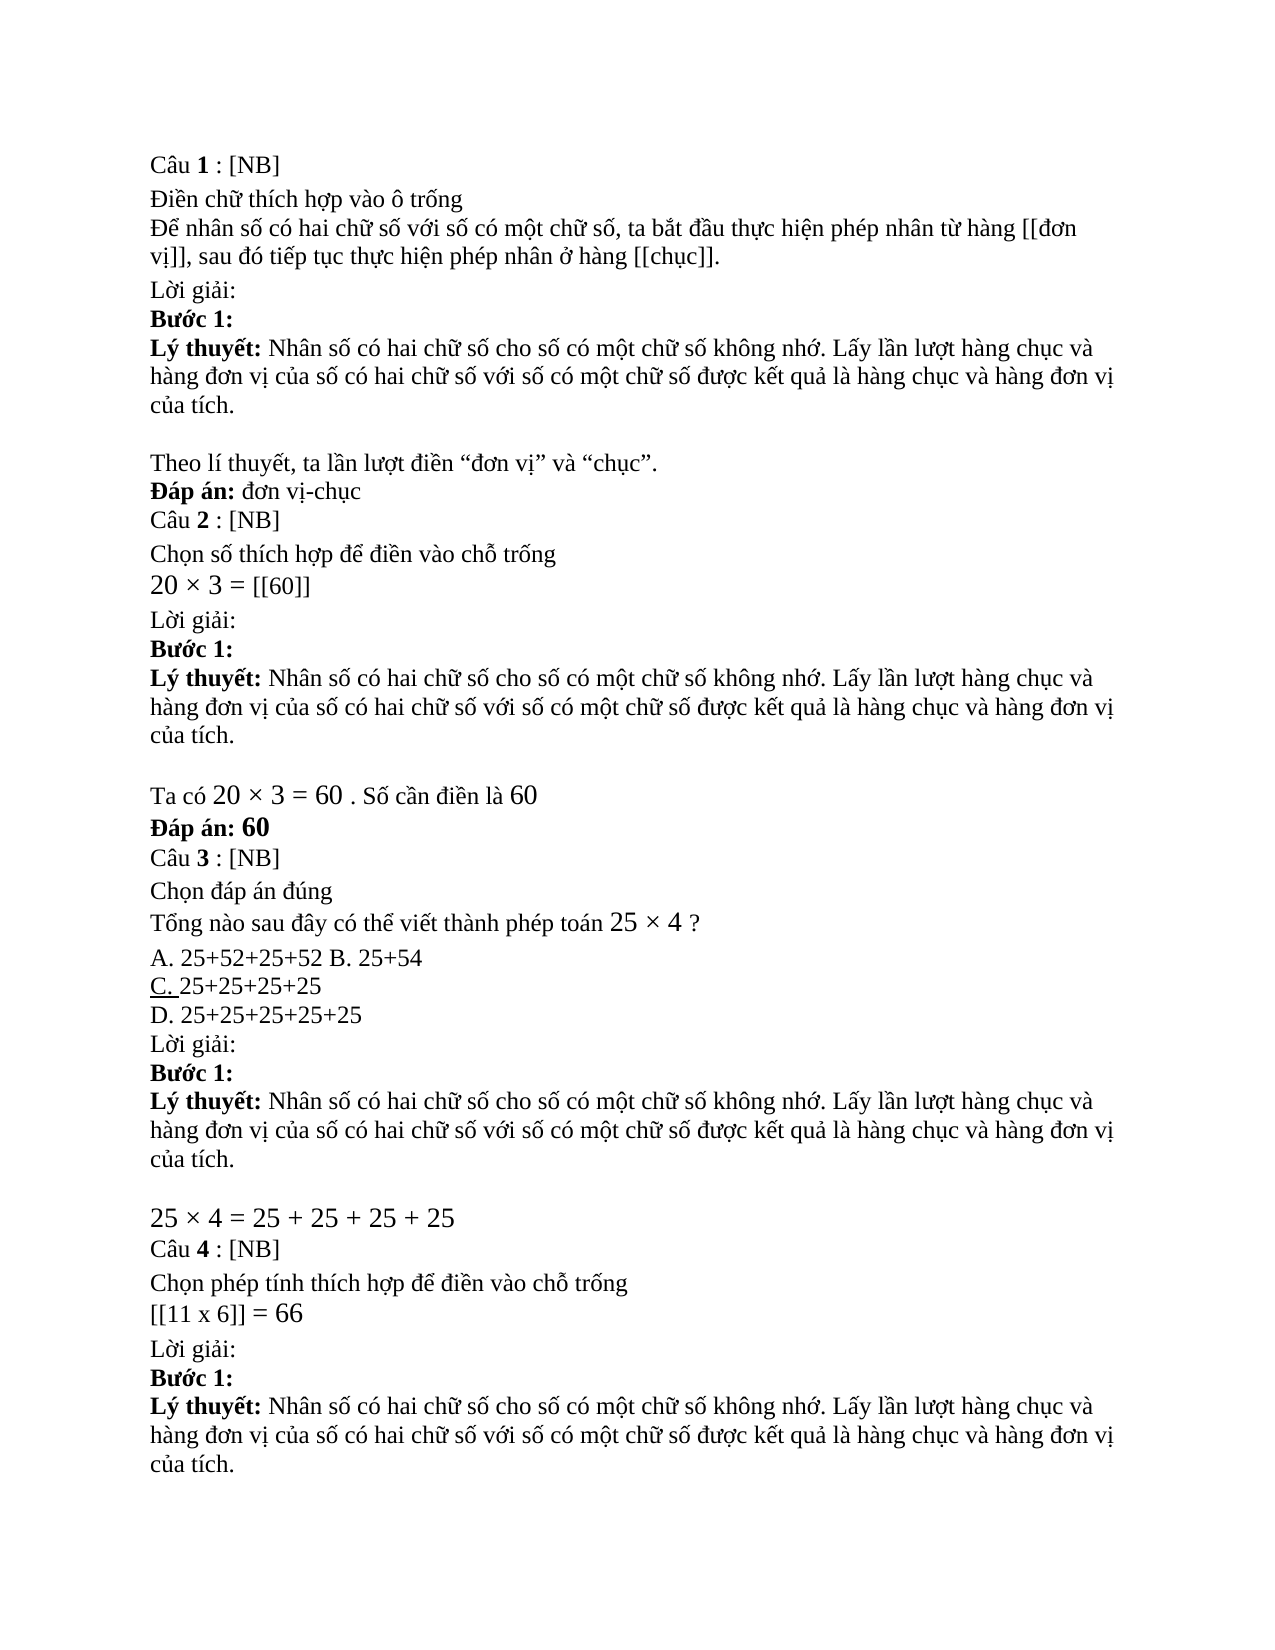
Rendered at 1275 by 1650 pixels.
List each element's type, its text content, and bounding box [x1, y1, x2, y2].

text Lời giải: [150, 1029, 1125, 1058]
text Chọn số thích hợp để điền vào chỗ trống 20 × 3 = [[60]] [150, 539, 1125, 600]
text Bước 1: [150, 1363, 1125, 1391]
text A. 25+52+25+52 B. 25+54 [150, 943, 1125, 971]
text Câu 4 : [NB] [150, 1234, 1125, 1263]
text Câu 2 : [NB] [150, 505, 1125, 534]
text Lý thuyết: Nhân số có hai chữ số cho số có một chữ số không nhớ. Lấy lần lượt hàng chục và hàng đơn vị của số có hai chữ số với số có một chữ số được kết quả là hàng chục và hàng đơn vị của tích. Ta có 20 × 3 = 60 . Số cần điền là 60 Đáp án: 60 [150, 663, 1125, 843]
text Bước 1: [150, 634, 1125, 663]
text Câu 1 : [NB] [150, 150, 1125, 179]
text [150, 1391, 1125, 1478]
text Lý thuyết: Nhân số có hai chữ số cho số có một chữ số không nhớ. Lấy lần lượt hàng chục và hàng đơn vị của số có hai chữ số với số có một chữ số được kết quả là hàng chục và hàng đơn vị của tích. 25 × 4 = 25 + 25 + 25 + 25 [150, 1086, 1125, 1234]
text Điền chữ thích hợp vào ô trống Để nhân số có hai chữ số với số có một chữ số, ta bắt đầu thực hiện phép nhân từ hàng [[đơn vị]], sau đó tiếp tục thực hiện phép nhân ở hàng [[chục]]. [150, 184, 1125, 270]
text Bước 1: [150, 1058, 1125, 1086]
text Chọn phép tính thích hợp để điền vào chỗ trống [[11 x 6]] = 66 [150, 1268, 1125, 1329]
text Lời giải: [150, 605, 1125, 634]
text Lý thuyết: Nhân số có hai chữ số cho số có một chữ số không nhớ. Lấy lần lượt hàng chục và hàng đơn vị của số có hai chữ số với số có một chữ số được kết quả là hàng chục và hàng đơn vị của tích. Theo lí thuyết, ta lần lượt điền “đơn vị” và “chục”. Đáp án: đơn vị-chục [150, 333, 1125, 505]
text Chọn đáp án đúng Tổng nào sau đây có thể viết thành phép toán 25 × 4 ? [150, 876, 1125, 938]
text Bước 1: [150, 304, 1125, 333]
text Lời giải: [150, 275, 1125, 304]
text D. 25+25+25+25+25 [150, 1000, 1125, 1029]
text C. 25+25+25+25 [150, 971, 1125, 1000]
text Câu 3 : [NB] [150, 843, 1125, 871]
text Lời giải: [150, 1334, 1125, 1363]
